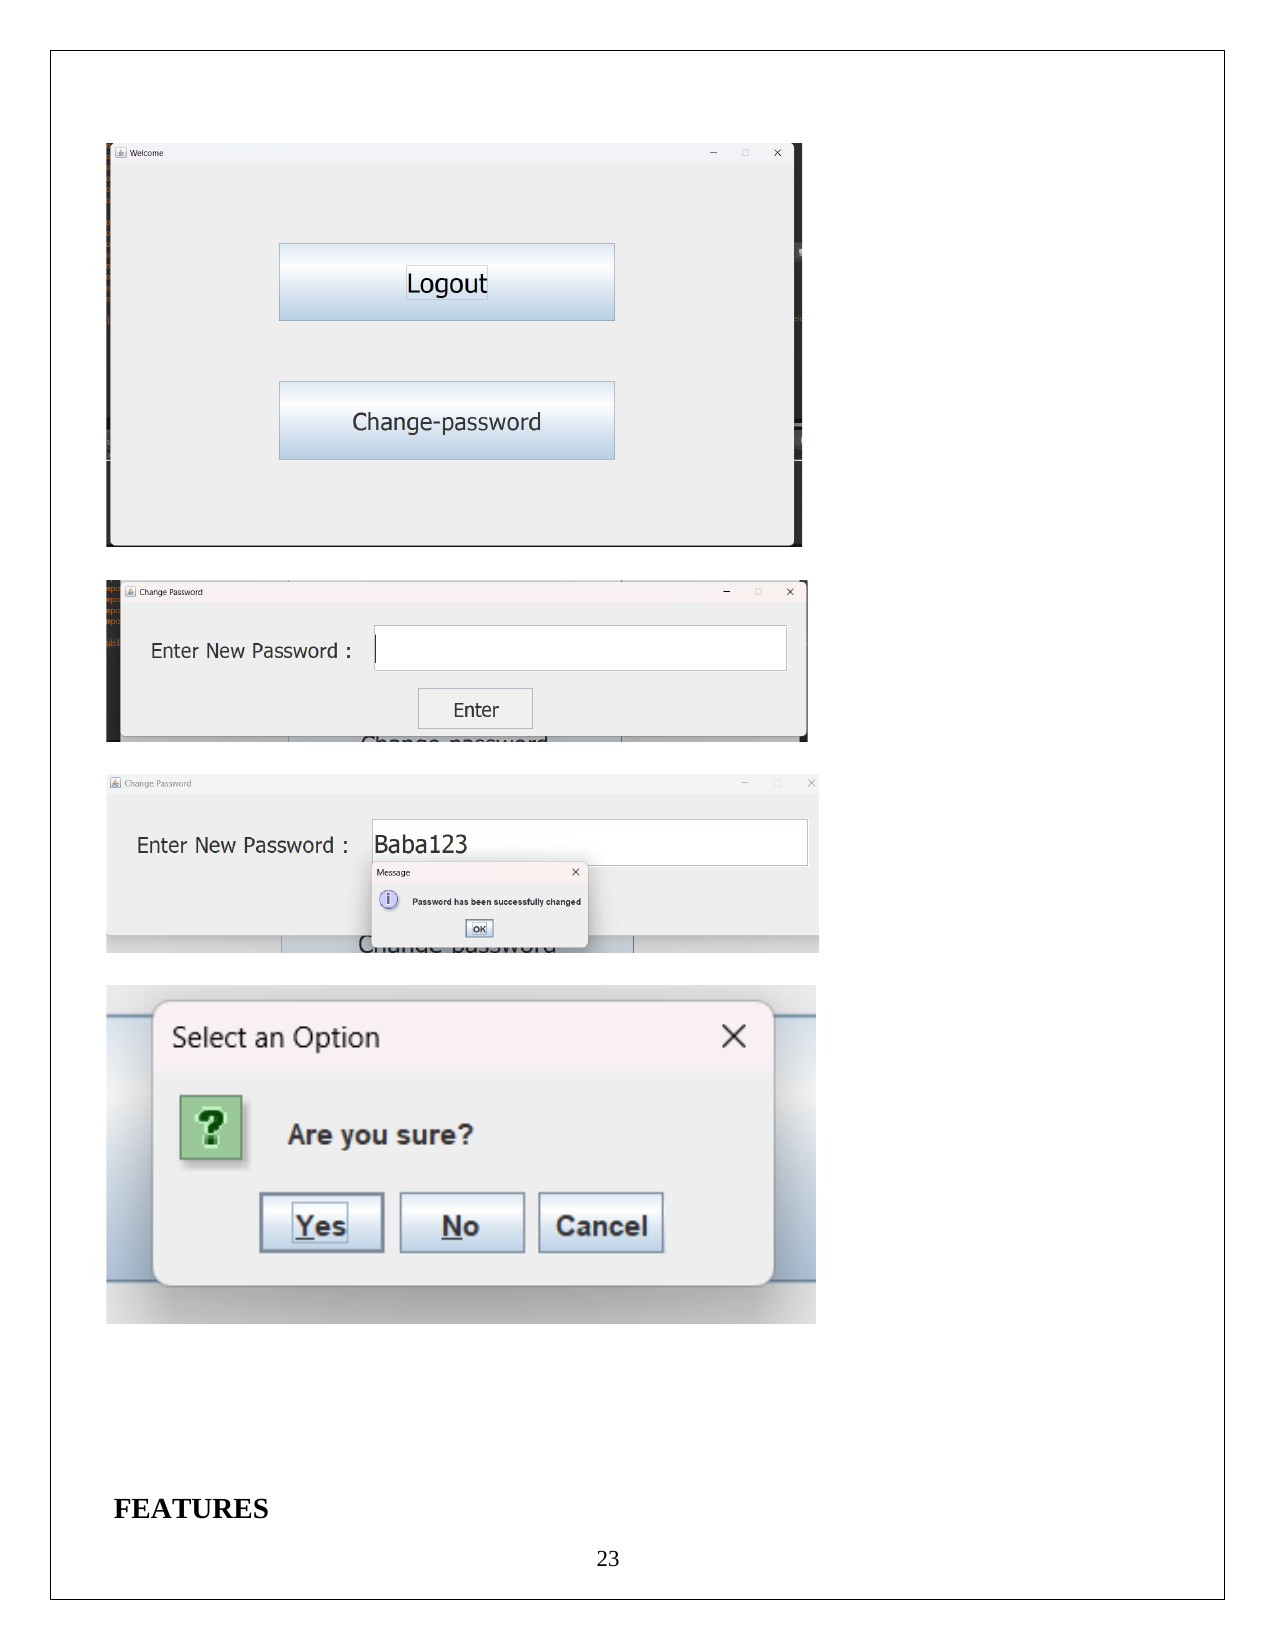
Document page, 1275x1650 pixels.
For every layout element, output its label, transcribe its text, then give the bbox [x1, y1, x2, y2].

picture [106, 580, 808, 742]
picture [106, 774, 820, 953]
picture [106, 985, 816, 1324]
text FEATURES [106, 1491, 1213, 1525]
picture [106, 143, 803, 547]
